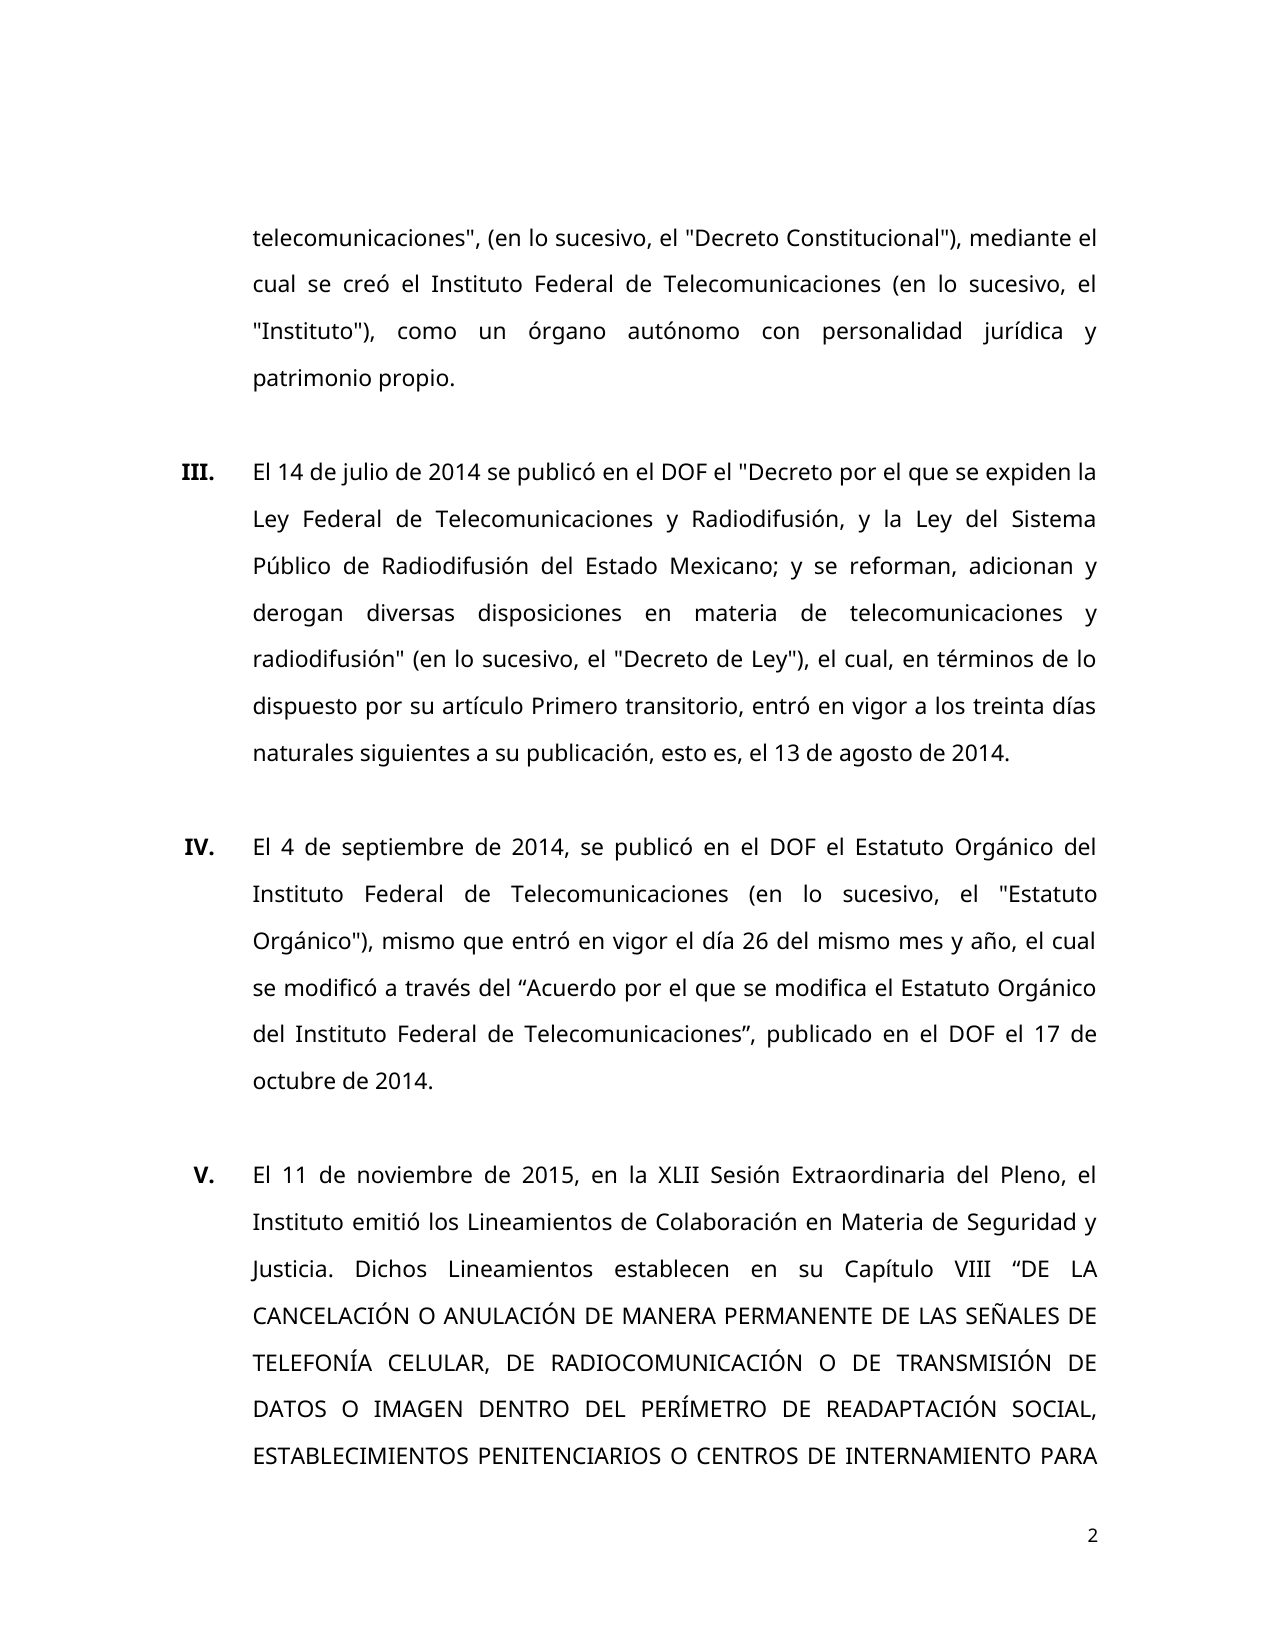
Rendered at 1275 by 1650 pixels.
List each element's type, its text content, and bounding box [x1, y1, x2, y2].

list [215, 222, 1098, 393]
list El 14 de julio de 2014 se publicó en el DOF el "Decreto por el que se expiden la Ley Federal de Telecomunicaciones y Radiodifusión, y la Ley del Sistema Público de Radiodifusión del Estado Mexicano; y se reforman, adicionan y derogan diversas disposiciones en materia de telecomunicaciones y radiodifusión" (en lo sucesivo, el "Decreto de Ley"), el cual, en términos de lo dispuesto por su artículo Primero transitorio, entró en vigor a los treinta días naturales siguientes a su publicación, esto es, el 13 de agosto de 2014. [215, 456, 1098, 768]
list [215, 1159, 1098, 1472]
list El 4 de septiembre de 2014, se publicó en el DOF el Estatuto Orgánico del Instituto Federal de Telecomunicaciones (en lo sucesivo, el "Estatuto Orgánico"), mismo que entró en vigor el día 26 del mismo mes y año, el cual se modificó a través del “Acuerdo por el que se modifica el Estatuto Orgánico del Instituto Federal de Telecomunicaciones”, publicado en el DOF el 17 de octubre de 2014. [215, 831, 1098, 1097]
